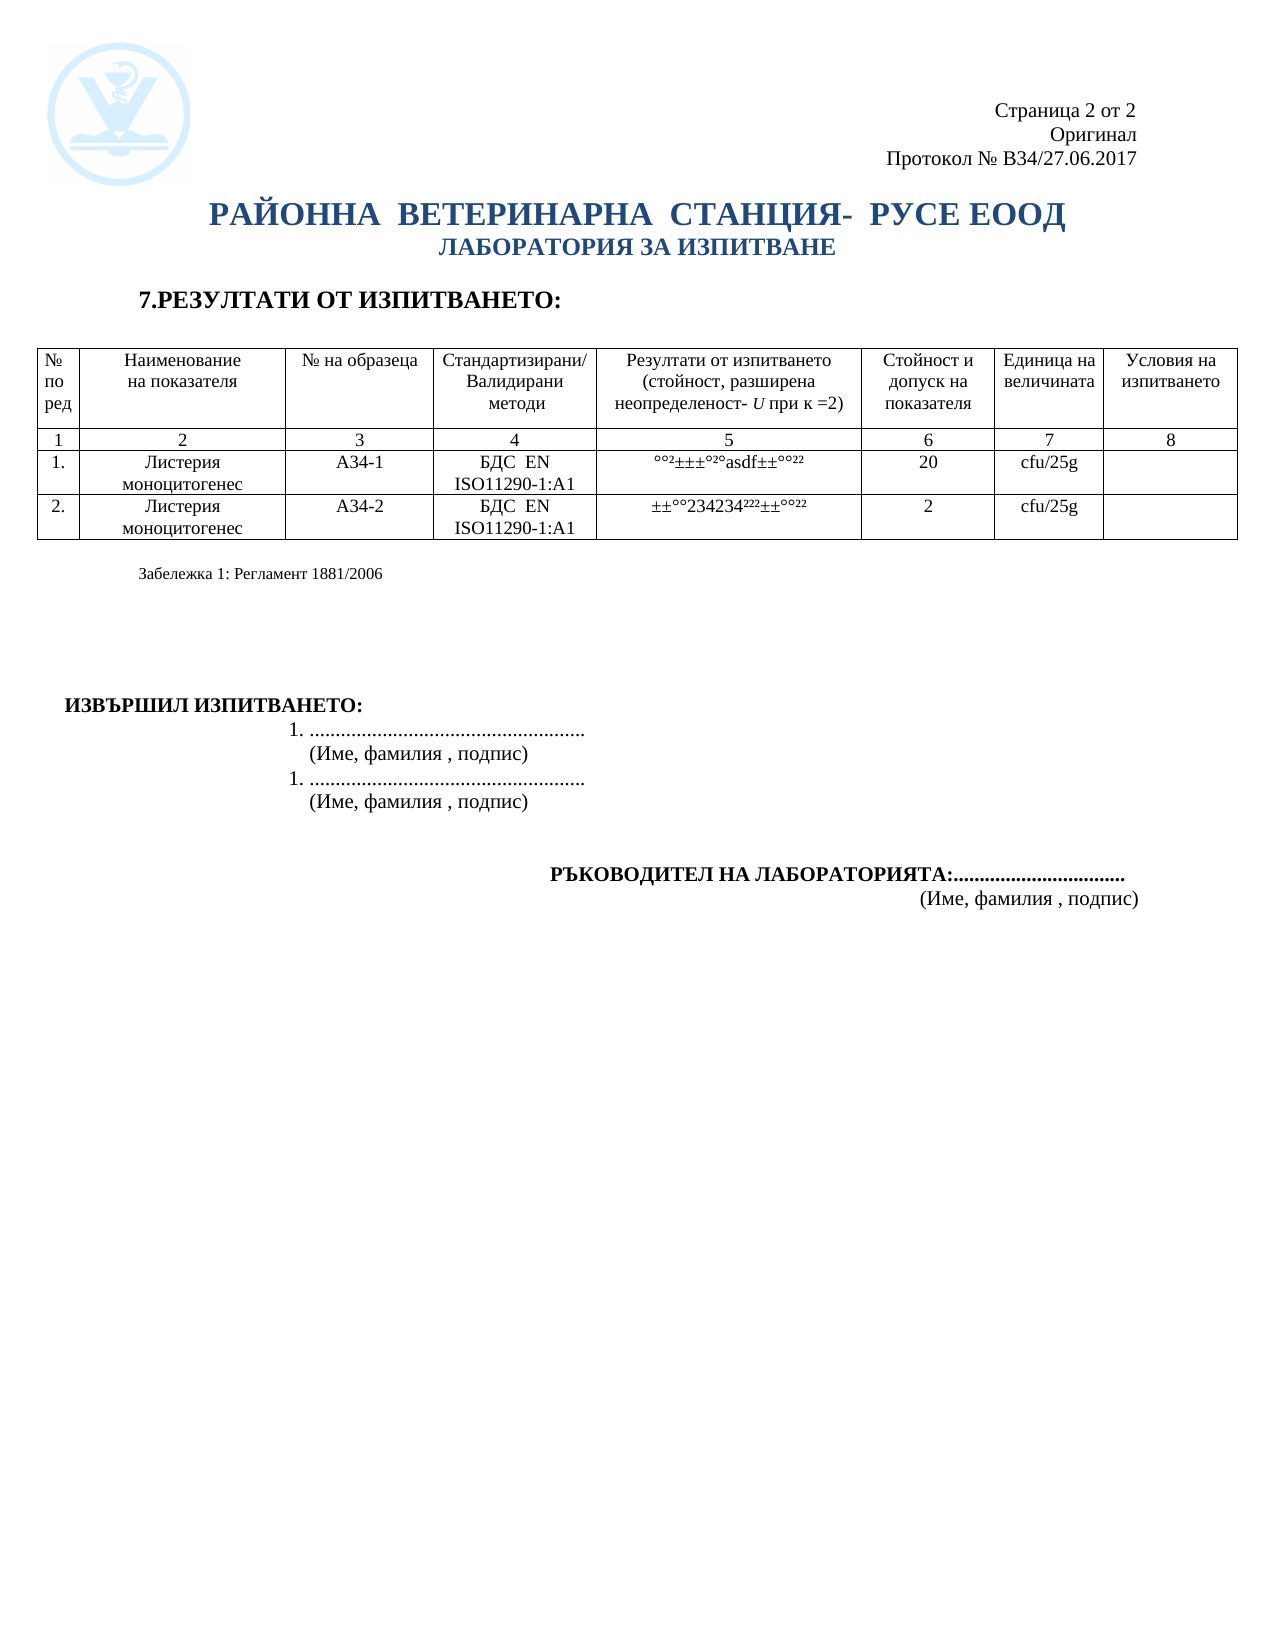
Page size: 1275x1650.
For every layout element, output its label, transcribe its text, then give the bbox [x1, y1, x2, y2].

table_cell cfu/25g [995, 495, 1103, 538]
table_cell °°²±±±°²°asdf±±°°²² [597, 451, 861, 494]
text (Име, фамилия , подпис) [213, 741, 1166, 765]
table_cell Листерия моноцитогенес [80, 495, 285, 538]
table_cell 1. [38, 451, 79, 494]
table_cell A34-1 [286, 451, 433, 494]
text Забележка 1: Регламент 1881/2006 [138, 563, 1137, 626]
text РЪКОВОДИТЕЛ НА ЛАБОРАТОРИЯТА:................................. [438, 862, 1166, 886]
table_cell 8 [1104, 429, 1237, 450]
text 7.РЕЗУЛТАТИ ОТ ИЗПИТВАНЕТО: [138, 285, 1137, 314]
text (Име, фамилия , подпис) [213, 789, 1166, 813]
table_cell 5 [597, 429, 861, 450]
table_cell 6 [862, 429, 994, 450]
table_cell 2. [38, 495, 79, 538]
text ИЗВЪРШИЛ ИЗПИТВАНЕТО: [64, 693, 1166, 717]
table_cell [1104, 495, 1237, 538]
table_cell [1104, 451, 1237, 494]
table_header Стандартизирани/ Валидирани методи [434, 349, 596, 427]
table_header Единица на величината [995, 349, 1103, 427]
table_cell 3 [286, 429, 433, 450]
table_header № по ред [38, 349, 79, 427]
table_cell A34-2 [286, 495, 433, 538]
text 1. ..................................................... [64, 717, 1166, 741]
table_header № на образеца [286, 349, 433, 427]
table_cell БДС EN ISO11290-1:A1 [434, 451, 596, 494]
table_cell 1 [38, 429, 79, 450]
table_header Резултати от изпитването (стойност, разширена неопределеност- U при к =2) [597, 349, 861, 427]
table_header Наименование на показателя [80, 349, 285, 427]
text 1. ..................................................... [64, 765, 1166, 789]
table_cell 4 [434, 429, 596, 450]
table_cell 2 [80, 429, 285, 450]
table_cell cfu/25g [995, 451, 1103, 494]
table_cell 7 [995, 429, 1103, 450]
text (Име, фамилия , подпис) [888, 886, 1166, 910]
table_header Условия на изпитването [1104, 349, 1237, 427]
table_header Стойност и допуск на показателя [862, 349, 994, 427]
table_cell Листерия моноцитогенес [80, 451, 285, 494]
table_cell 20 [862, 451, 994, 494]
table_cell БДС EN ISO11290-1:A1 [434, 495, 596, 538]
table_cell ±±°°234234²²²±±°°²² [597, 495, 861, 538]
table_cell 2 [862, 495, 994, 538]
